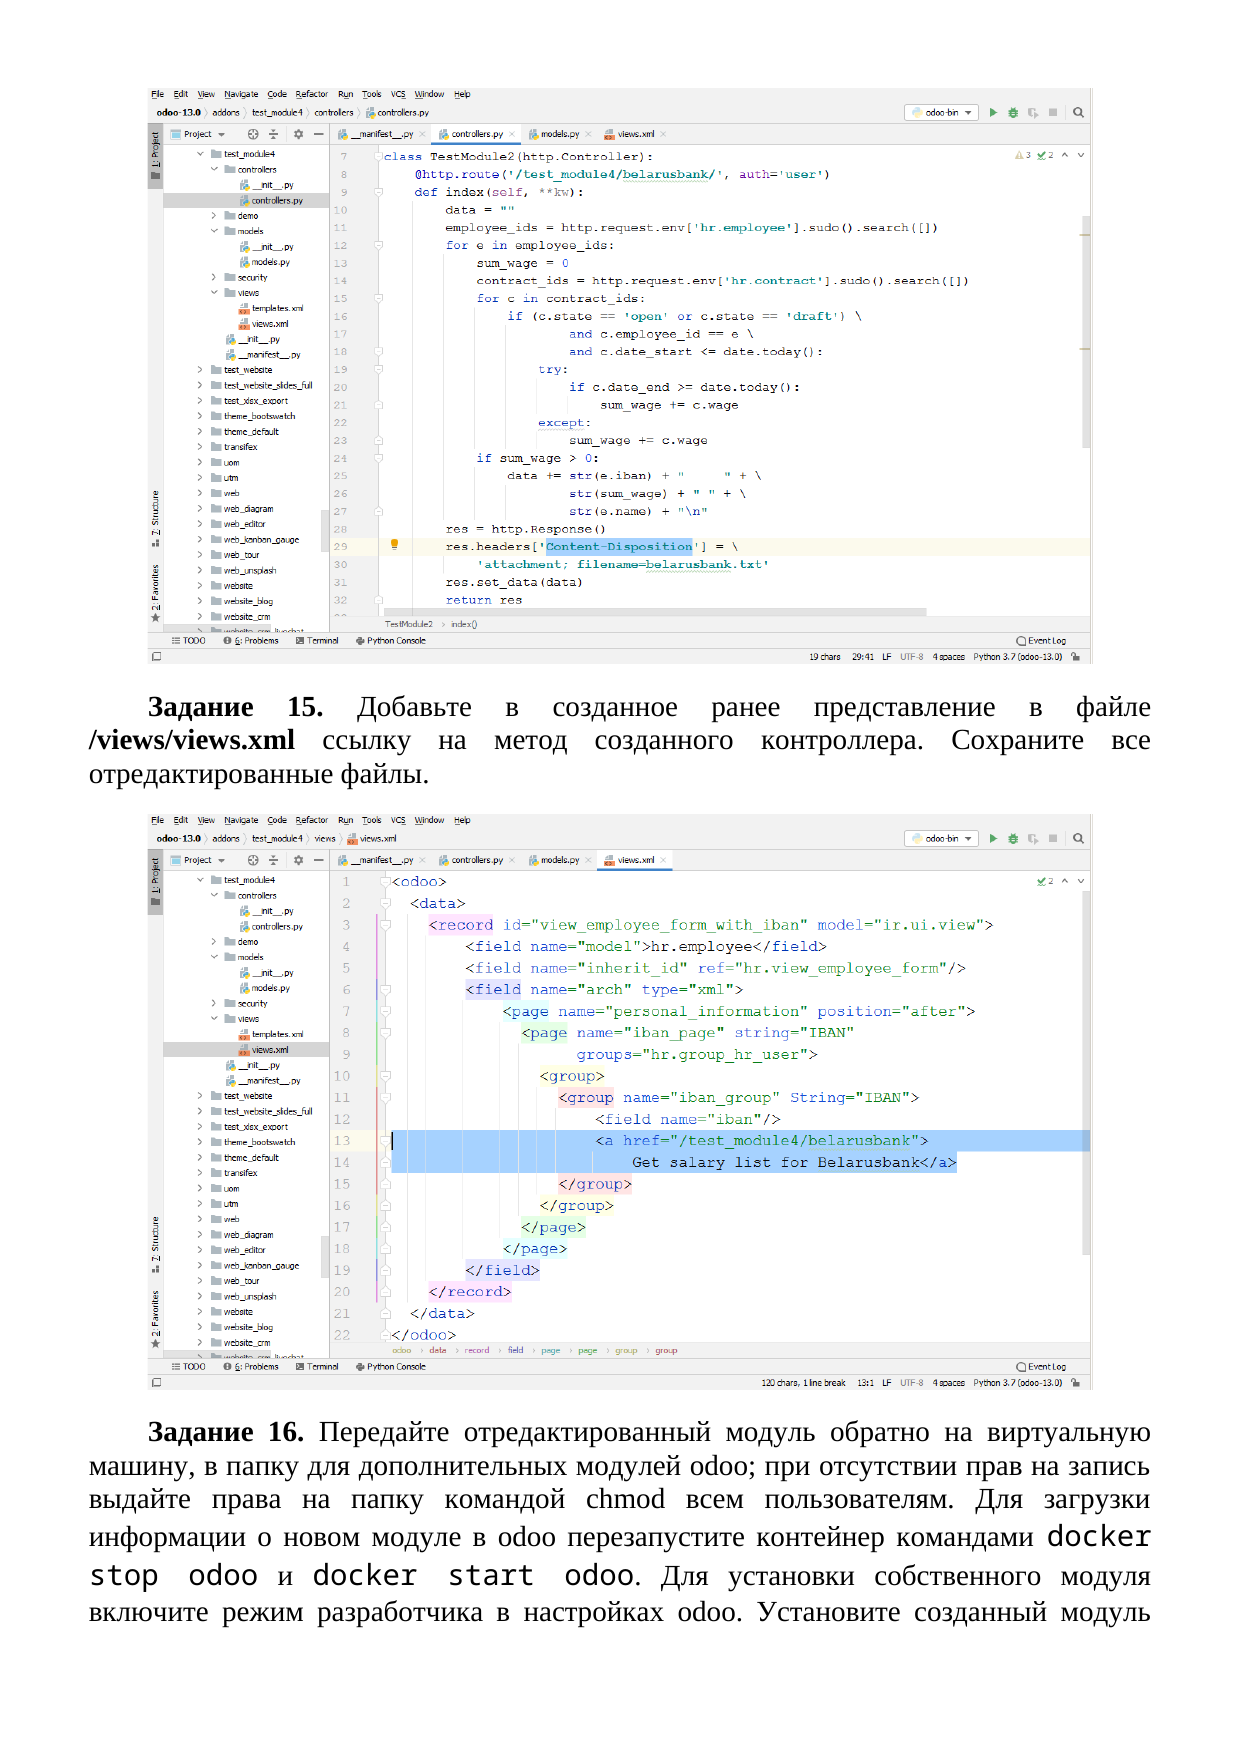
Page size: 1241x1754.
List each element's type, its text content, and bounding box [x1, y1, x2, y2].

picture [147, 814, 1093, 1390]
picture [147, 88, 1093, 664]
text Задание 15. Добавьте в созданное ранее представление в файле /views/views.xml ссылку на метод созданного контроллера. Сохраните все отредактированные файлы. [88, 689, 1152, 789]
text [88, 1414, 1152, 1628]
